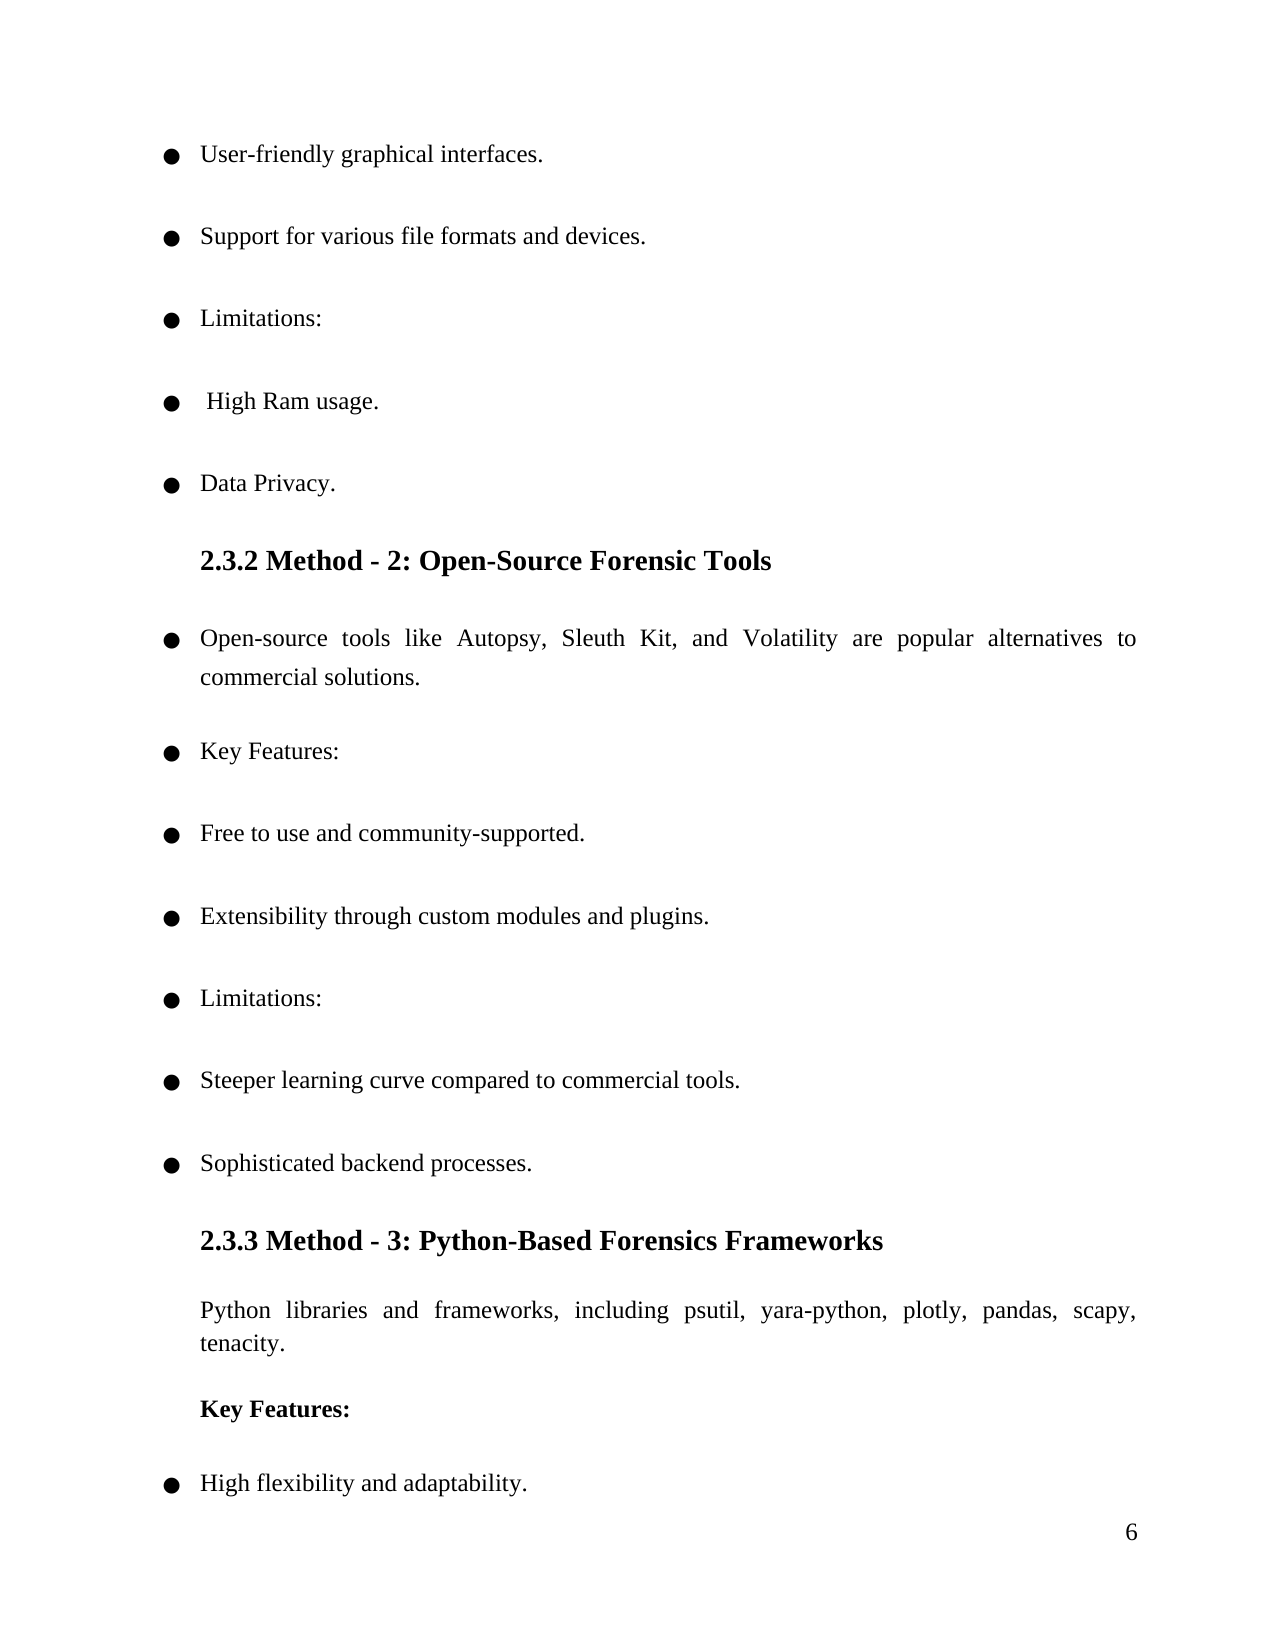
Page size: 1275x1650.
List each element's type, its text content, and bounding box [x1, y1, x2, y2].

list Key Features: [162, 728, 1137, 771]
list Sophisticated backend processes. [162, 1140, 1137, 1183]
list Free to use and community-supported. [162, 811, 1137, 853]
list High flexibility and adaptability. [162, 1460, 1137, 1503]
list Data Privacy. [162, 461, 1137, 503]
text Python libraries and frameworks, including psutil, yara-python, plotly, pandas, scapy, tenacity. [200, 1295, 1137, 1356]
list Extensibility through custom modules and plugins. [162, 893, 1137, 936]
text 2.3.3 Method - 3: Python-Based Forensics Frameworks [200, 1223, 1137, 1256]
list High Ram usage. [162, 378, 1137, 421]
list Steeper learning curve compared to commercial tools. [162, 1058, 1137, 1101]
list Limitations: [162, 976, 1137, 1018]
list Limitations: [162, 296, 1137, 339]
list User-friendly graphical interfaces. [162, 131, 1137, 174]
text 2.3.2 Method - 2: Open-Source Forensic Tools [200, 543, 1137, 577]
text Key Features: [200, 1394, 1137, 1423]
list Open-source tools like Autopsy, Sleuth Kit, and Volatility are popular alternatives to commercial solutions. [162, 615, 1137, 691]
list Support for various file formats and devices. [162, 214, 1137, 256]
